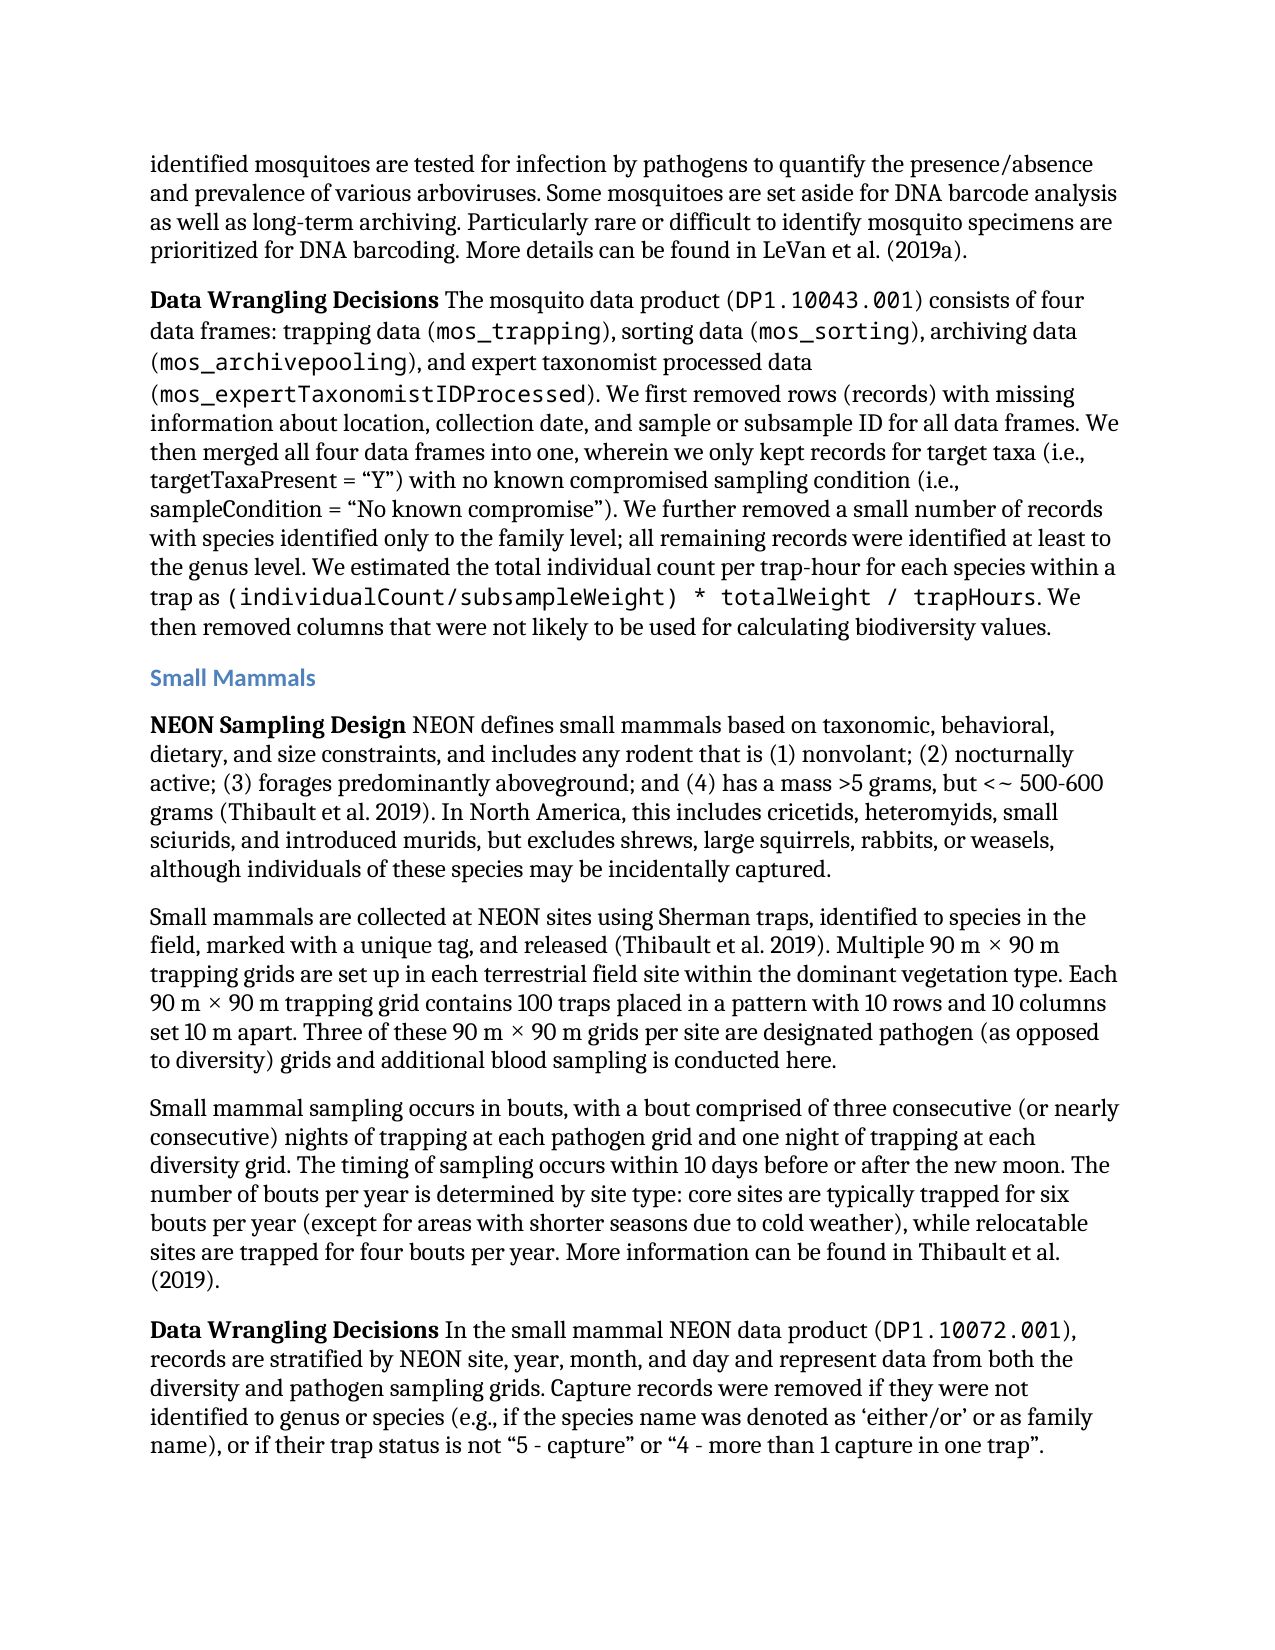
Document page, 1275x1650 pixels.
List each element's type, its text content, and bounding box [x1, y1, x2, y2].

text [150, 1314, 1125, 1460]
text Small mammals are collected at NEON sites using Sherman traps, identified to species in the field, marked with a unique tag, and released (Thibault et al. 2019). Multiple 90 m 90 m trapping grids are set up in each terrestrial field site within the dominant vegetation type. Each 90 m 90 m trapping grid contains 100 traps placed in a pattern with 10 rows and 10 columns set 10 m apart. Three of these 90 m 90 m grids per site are designated pathogen (as opposed to diversity) grids and additional blood sampling is conducted here. [150, 903, 1125, 1075]
text Data Wrangling Decisions The mosquito data product (DP1.10043.001) consists of four data frames: trapping data (mos_trapping), sorting data (mos_sorting), archiving data (mos_archivepooling), and expert taxonomist processed data (mos_expertTaxonomistIDProcessed). We first removed rows (records) with missing information about location, collection date, and sample or subsample ID for all data frames. We then merged all four data frames into one, wherein we only kept records for target taxa (i.e., targetTaxaPresent = “Y”) with no known compromised sampling condition (i.e., sampleCondition = “No known compromise”). We further removed a small number of records with species identified only to the family level; all remaining records were identified at least to the genus level. We estimated the total individual count per trap-hour for each species within a trap as (individualCount/subsampleWeight) * totalWeight / trapHours. We then removed columns that were not likely to be used for calculating biodiversity values. [150, 284, 1125, 641]
text Small mammal sampling occurs in bouts, with a bout comprised of three consecutive (or nearly consecutive) nights of trapping at each pathogen grid and one night of trapping at each diversity grid. The timing of sampling occurs within 10 days before or after the new moon. The number of bouts per year is determined by site type: core sites are typically trapped for six bouts per year (except for areas with shorter seasons due to cold weather), while relocatable sites are trapped for four bouts per year. More information can be found in Thibault et al. (2019). [150, 1094, 1125, 1295]
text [150, 150, 1125, 265]
subtitle Small Mammals [150, 662, 1125, 693]
text NEON Sampling Design NEON defines small mammals based on taxonomic, behavioral, dietary, and size constraints, and includes any rodent that is (1) nonvolant; (2) nocturnally active; (3) forages predominantly aboveground; and (4) has a mass >5 grams, but <~ 500-600 grams (Thibault et al. 2019). In North America, this includes cricetids, heteromyids, small sciurids, and introduced murids, but excludes shrews, large squirrels, rabbits, or weasels, although individuals of these species may be incidentally captured. [150, 711, 1125, 884]
